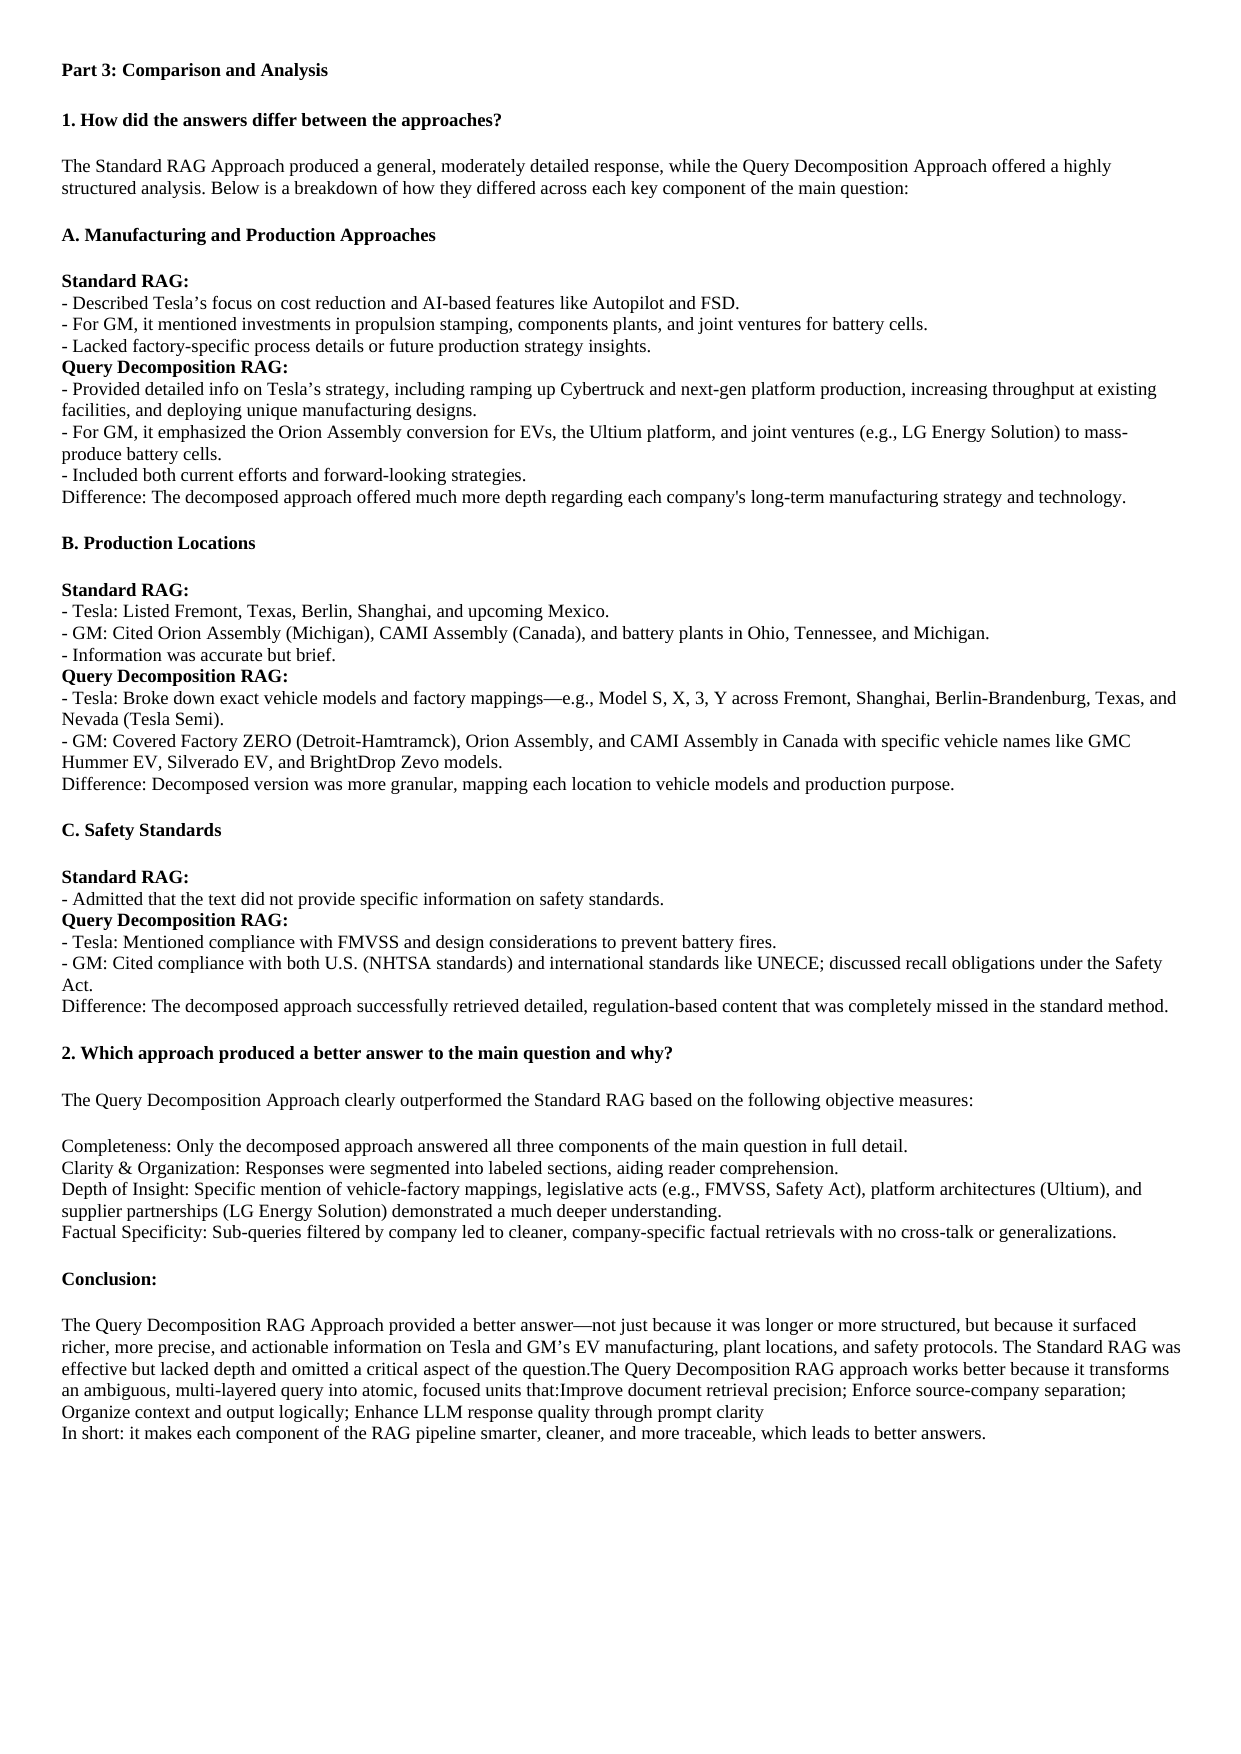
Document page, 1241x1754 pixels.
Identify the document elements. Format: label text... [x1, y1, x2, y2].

text Part 3: Comparison and Analysis [61, 59, 1183, 81]
subtitle 1. How did the answers differ between the approaches? [61, 109, 1183, 130]
text The Query Decomposition Approach clearly outperformed the Standard RAG based on the following objective measures: [61, 1088, 1183, 1110]
text The Query Decomposition RAG Approach provided a better answer—not just because it was longer or more structured, but because it surfaced richer, more precise, and actionable information on Tesla and GM’s EV manufacturing, plant locations, and safety protocols. The Standard RAG was effective but lacked depth and omitted a critical aspect of the question.The Query Decomposition RAG approach works better because it transforms an ambiguous, multi-layered query into atomic, focused units that:Improve document retrieval precision; Enforce source-company separation; Organize context and output logically; Enhance LLM response quality through prompt clarity In short: it makes each component of the RAG pipeline smarter, cleaner, and more traceable, which leads to better answers. [61, 1314, 1183, 1444]
text C. Safety Standards [61, 819, 1183, 841]
text The Standard RAG Approach produced a general, moderately detailed response, while the Query Decomposition Approach offered a highly structured analysis. Below is a breakdown of how they differed across each key component of the main question: [61, 155, 1183, 198]
text Completeness: Only the decomposed approach answered all three components of the main question in full detail. Clarity & Organization: Responses were segmented into labeled sections, aiding reader comprehension. Depth of Insight: Specific mention of vehicle-factory mappings, legislative acts (e.g., FMVSS, Safety Act), platform architectures (Ultium), and supplier partnerships (LG Energy Solution) demonstrated a much deeper understanding. Factual Specificity: Sub-queries filtered by company led to cleaner, company-specific factual retrievals with no cross-talk or generalizations. [61, 1135, 1183, 1243]
subtitle 2. Which approach produced a better answer to the main question and why? [61, 1042, 1183, 1063]
text B. Production Locations [61, 532, 1183, 554]
text Standard RAG: - Tesla: Listed Fremont, Texas, Berlin, Shanghai, and upcoming Mexico. - GM: Cited Orion Assembly (Michigan), CAMI Assembly (Canada), and battery plants in Ohio, Tennessee, and Michigan. - Information was accurate but brief. Query Decomposition RAG: - Tesla: Broke down exact vehicle models and factory mappings—e.g., Model S, X, 3, Y across Fremont, Shanghai, Berlin-Brandenburg, Texas, and Nevada (Tesla Semi). - GM: Covered Factory ZERO (Detroit-Hamtramck), Orion Assembly, and CAMI Assembly in Canada with specific vehicle names like GMC Hummer EV, Silverado EV, and BrightDrop Zevo models. Difference: Decomposed version was more granular, mapping each location to vehicle models and production purpose. [61, 579, 1183, 794]
text Standard RAG: - Admitted that the text did not provide specific information on safety standards. Query Decomposition RAG: - Tesla: Mentioned compliance with FMVSS and design considerations to prevent battery fires. - GM: Cited compliance with both U.S. (NHTSA standards) and international standards like UNECE; discussed recall obligations under the Safety Act. Difference: The decomposed approach successfully retrieved detailed, regulation-based content that was completely missed in the standard method. [61, 866, 1183, 1017]
text A. Manufacturing and Production Approaches [61, 223, 1183, 245]
text Standard RAG: - Described Tesla’s focus on cost reduction and AI-based features like Autopilot and FSD. - For GM, it mentioned investments in propulsion stamping, components plants, and joint ventures for battery cells. - Lacked factory-specific process details or future production strategy insights. Query Decomposition RAG: - Provided detailed info on Tesla’s strategy, including ramping up Cybertruck and next-gen platform production, increasing throughput at existing facilities, and deploying unique manufacturing designs. - For GM, it emphasized the Orion Assembly conversion for EVs, the Ultium platform, and joint ventures (e.g., LG Energy Solution) to mass-produce battery cells. - Included both current efforts and forward-looking strategies. Difference: The decomposed approach offered much more depth regarding each company's long-term manufacturing strategy and technology. [61, 270, 1183, 507]
text Conclusion: [61, 1268, 1183, 1289]
